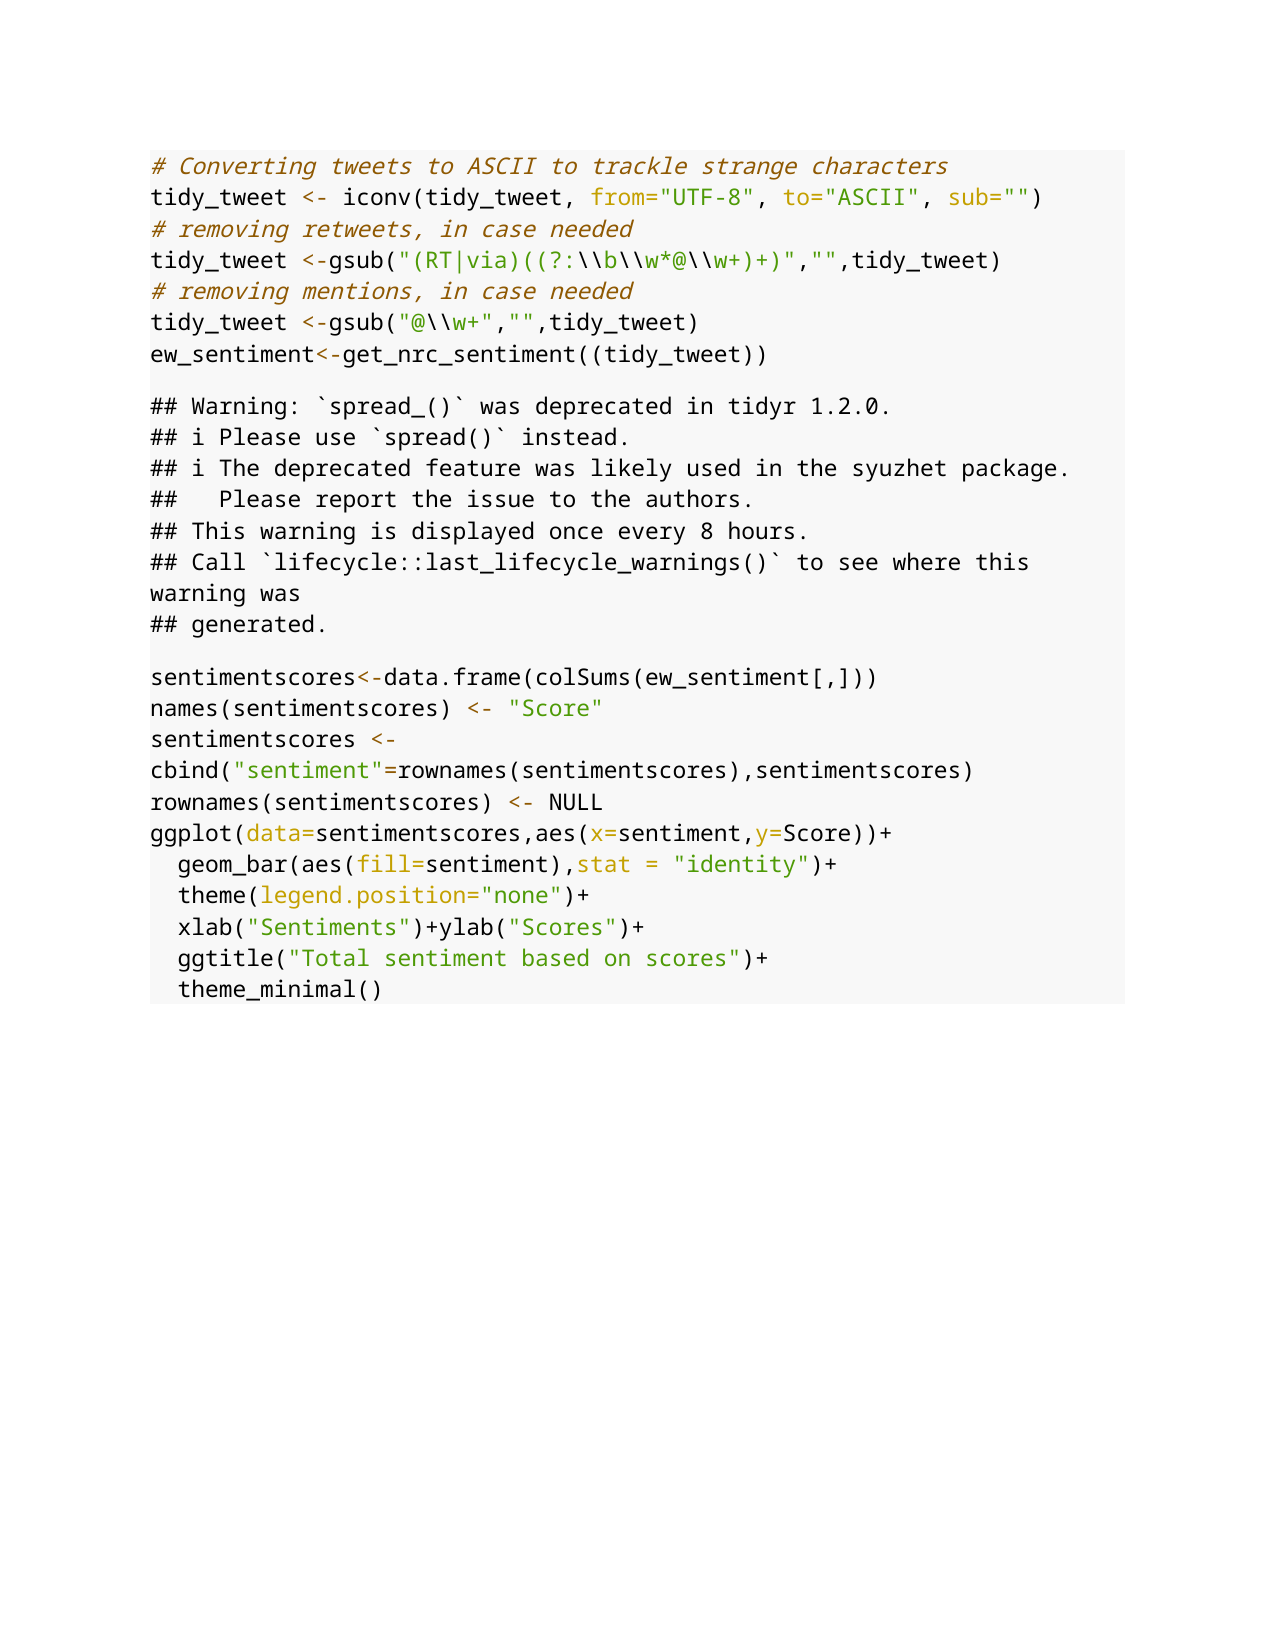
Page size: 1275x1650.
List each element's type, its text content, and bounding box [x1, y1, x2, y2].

text ## Warning: `spread_()` was deprecated in tidyr 1.2.0. ## ℹ Please use `spread()` instead. ## ℹ The deprecated feature was likely used in the syuzhet package. ## Please report the issue to the authors. ## This warning is displayed once every 8 hours. ## Call `lifecycle::last_lifecycle_warnings()` to see where this warning was ## generated. [150, 389, 1125, 639]
text # Converting tweets to ASCII to trackle strange characters tidy_tweet <- iconv(tidy_tweet, from="UTF-8", to="ASCII", sub="") # removing retweets, in case needed tidy_tweet <-gsub("(RT|via)((?:\\b\\w*@\\w+)+)","",tidy_tweet) # removing mentions, in case needed tidy_tweet <-gsub("@\\w+","",tidy_tweet) ew_sentiment<-get_nrc_sentiment((tidy_tweet)) [150, 150, 1125, 369]
text sentimentscores<-data.frame(colSums(ew_sentiment[,])) names(sentimentscores) <- "Score" sentimentscores <- cbind("sentiment"=rownames(sentimentscores),sentimentscores) rownames(sentimentscores) <- NULL ggplot(data=sentimentscores,aes(x=sentiment,y=Score))+ geom_bar(aes(fill=sentiment),stat = "identity")+ theme(legend.position="none")+ xlab("Sentiments")+ylab("Scores")+ ggtitle("Total sentiment based on scores")+ theme_minimal() [384, 660, 1125, 1004]
